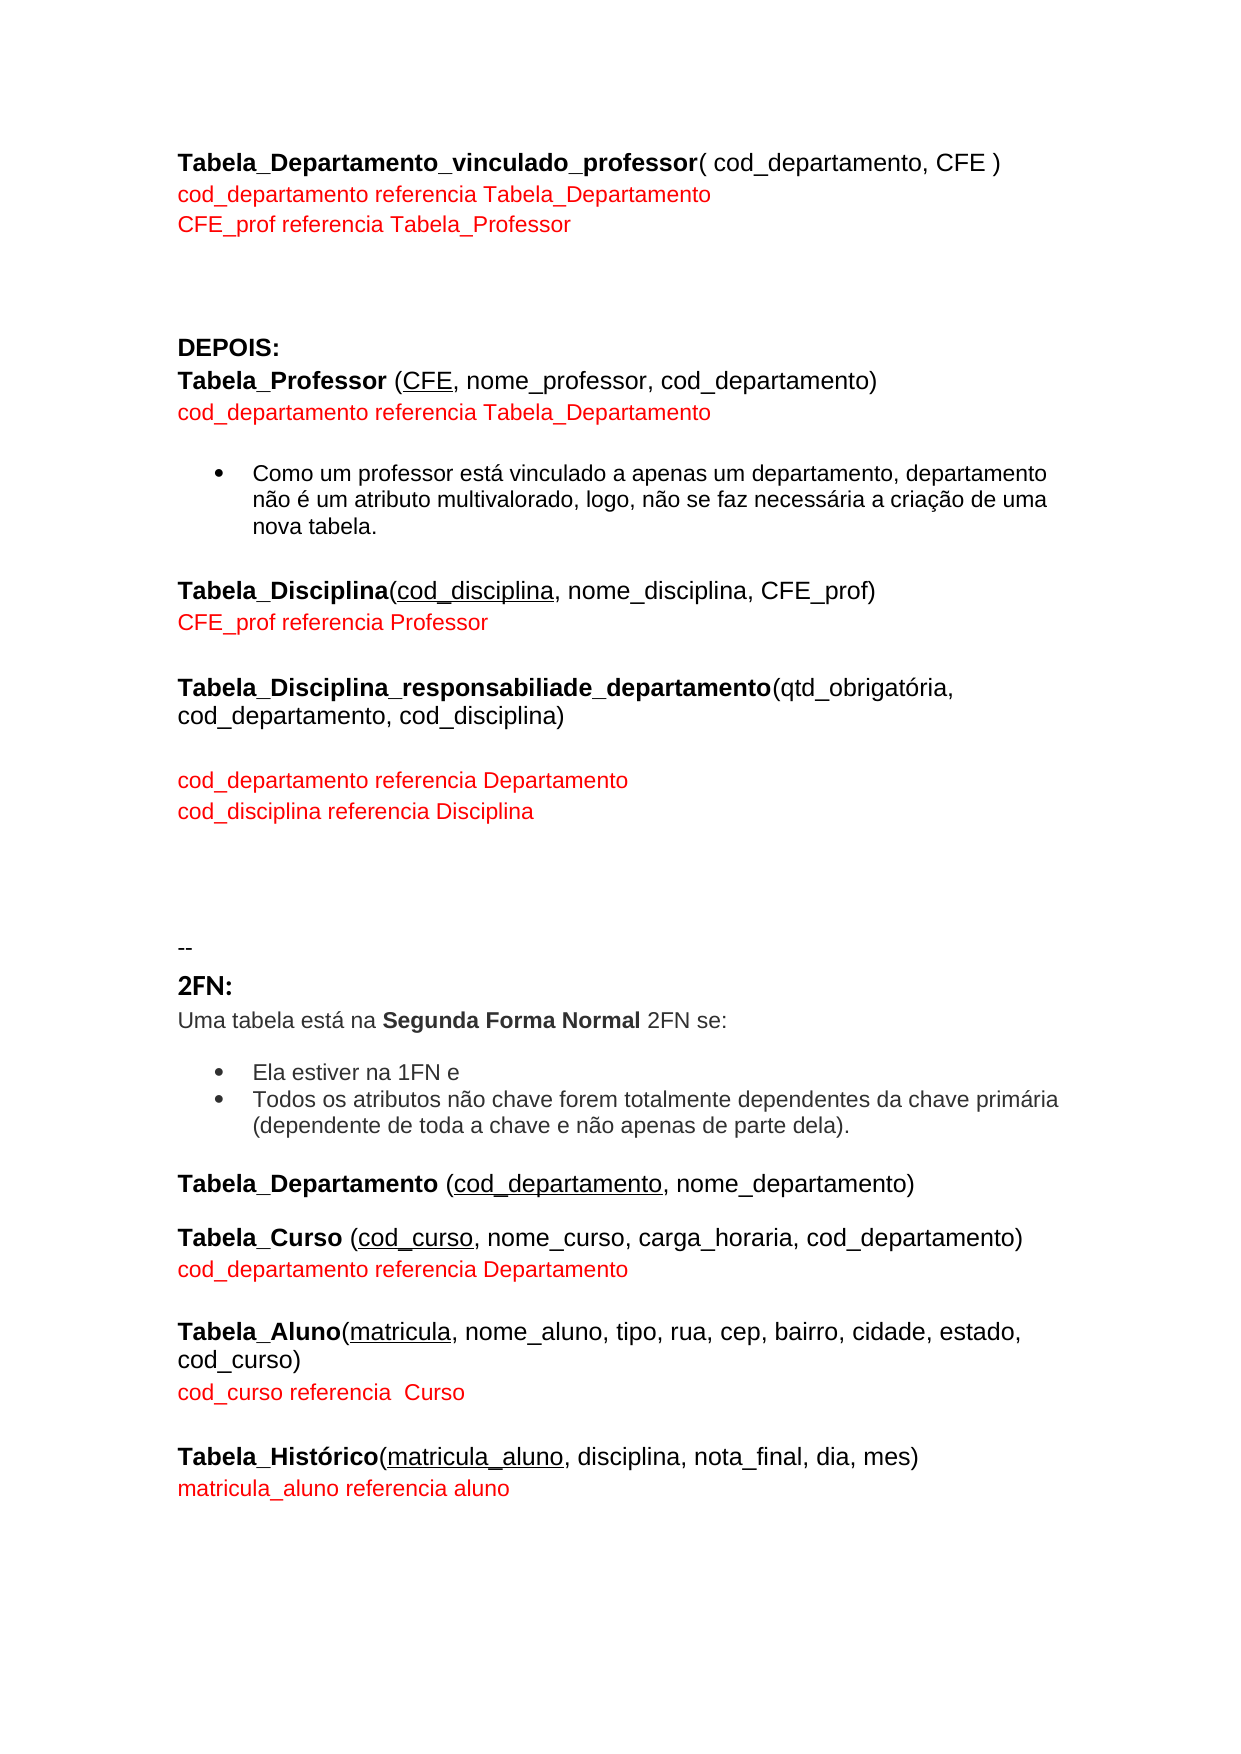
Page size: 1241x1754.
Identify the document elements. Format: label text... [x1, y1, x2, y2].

text Tabela_Curso (cod_curso, nome_curso, carga_horaria, cod_departamento) [177, 1223, 1063, 1252]
list Todos os atributos não chave forem totalmente dependentes da chave primária (dependente de toda a chave e não apenas de parte dela). [215, 1086, 1063, 1138]
text Tabela_Disciplina(cod_disciplina, nome_disciplina, CFE_prof) [177, 576, 1063, 605]
text Tabela_Departamento (cod_departamento, nome_departamento) [177, 1169, 1063, 1198]
text CFE_prof referencia Professor [177, 609, 1063, 635]
text cod_departamento referencia Tabela_Departamento [177, 399, 1063, 425]
text Tabela_Departamento_vinculado_professor( cod_departamento, CFE ) [177, 148, 1063, 176]
list Como um professor está vinculado a apenas um departamento, departamento não é um atributo multivalorado, logo, não se faz necessária a criação de uma nova tabela. [215, 460, 1063, 539]
text 2FN: [177, 967, 1063, 1002]
text DEPOIS: [177, 333, 1063, 362]
text Tabela_Aluno(matricula, nome_aluno, tipo, rua, cep, bairro, cidade, estado, cod_curso) [177, 1317, 1063, 1374]
list Ela estiver na 1FN e [215, 1059, 1063, 1086]
text Tabela_Histórico(matricula_aluno, disciplina, nota_final, dia, mes) [177, 1442, 1063, 1471]
text cod_disciplina referencia Disciplina [177, 798, 1063, 824]
text Tabela_Disciplina_responsabiliade_departamento(qtd_obrigatória, cod_departamento, cod_disciplina) [177, 672, 1063, 730]
text matricula_aluno referencia aluno [177, 1475, 1063, 1501]
text cod_departamento referencia Departamento [177, 1256, 1063, 1282]
text Tabela_Professor (CFE, nome_professor, cod_departamento) [177, 366, 1063, 395]
text Uma tabela está na Segunda Forma Normal 2FN se: [177, 1007, 1063, 1033]
text CFE_prof referencia Tabela_Professor [177, 211, 1063, 237]
text -- [177, 932, 1063, 963]
text cod_curso referencia Curso [177, 1378, 1063, 1405]
text cod_departamento referencia Tabela_Departamento [177, 181, 1063, 207]
text cod_departamento referencia Departamento [177, 767, 1063, 793]
